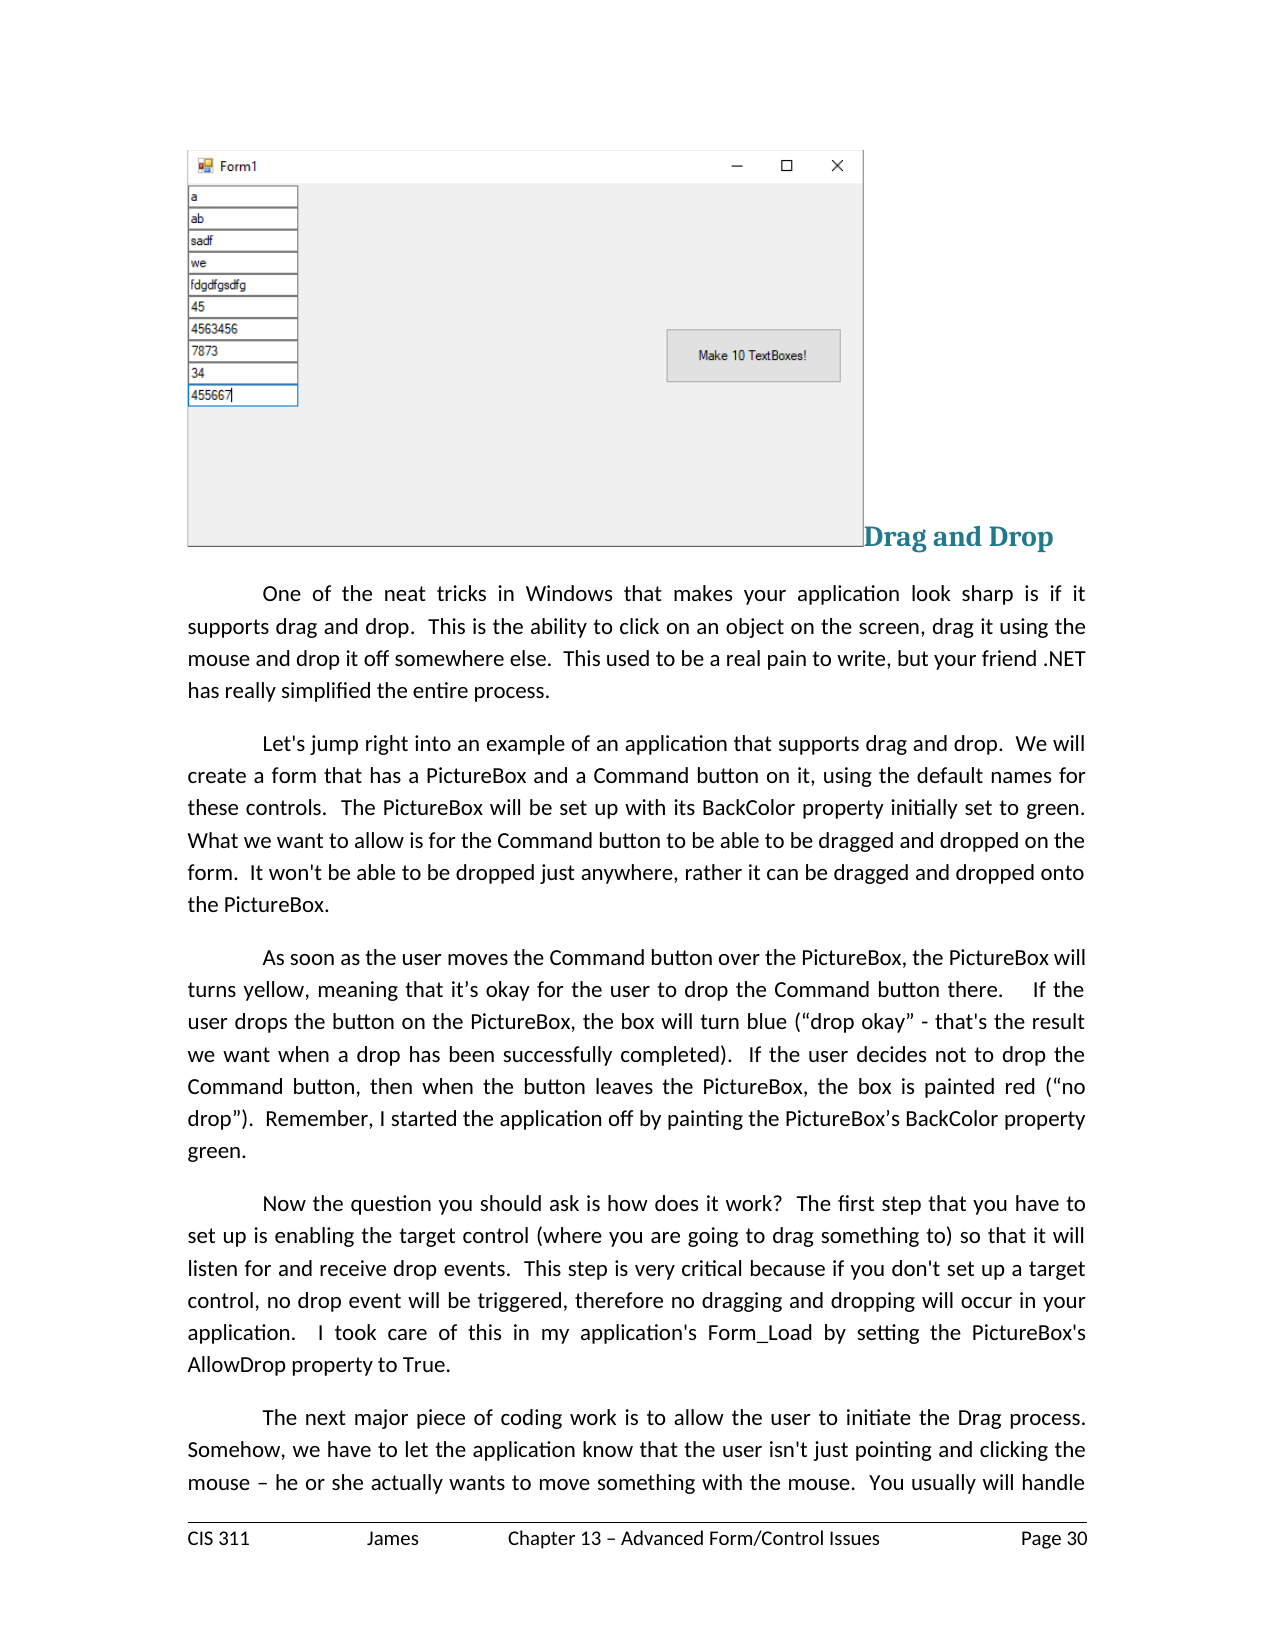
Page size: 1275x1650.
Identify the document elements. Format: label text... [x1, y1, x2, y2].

text As soon as the user moves the Command button over the PictureBox, the PictureBox will turns yellow, meaning that it’s okay for the user to drop the Command button there. If the user drops the button on the PictureBox, the box will turn blue (“drop okay” - that's the result we want when a drop has been successfully completed). If the user decides not to drop the Command button, then when the button leaves the PictureBox, the box is painted red (“no drop”). Remember, I started the application off by painting the PictureBox’s BackColor property green. [187, 943, 1087, 1164]
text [187, 1403, 1087, 1496]
picture [187, 150, 864, 547]
text One of the neat tricks in Windows that makes your application look sharp is if it supports drag and drop. This is the ability to click on an object on the screen, drag it using the mouse and drop it off somewhere else. This used to be a real pain to write, but your friend .NET has really simplified the entire process. [187, 579, 1087, 704]
text Now the question you should ask is how does it work? The first step that you have to set up is enabling the target control (where you are going to drag something to) so that it will listen for and receive drop events. This step is very critical because if you don't set up a target control, no drop event will be triggered, therefore no dragging and dropping will occur in your application. I took care of this in my application's Form_Load by setting the PictureBox's AllowDrop property to True. [187, 1189, 1087, 1378]
text Let's jump right into an example of an application that supports drag and drop. We will create a form that has a PictureBox and a Command button on it, using the default names for these controls. The PictureBox will be set up with its BackColor property initially set to green. What we want to allow is for the Command button to be able to be dragged and dropped on the form. It won't be able to be dropped just anywhere, rather it can be dragged and dropped onto the PictureBox. [187, 729, 1087, 918]
